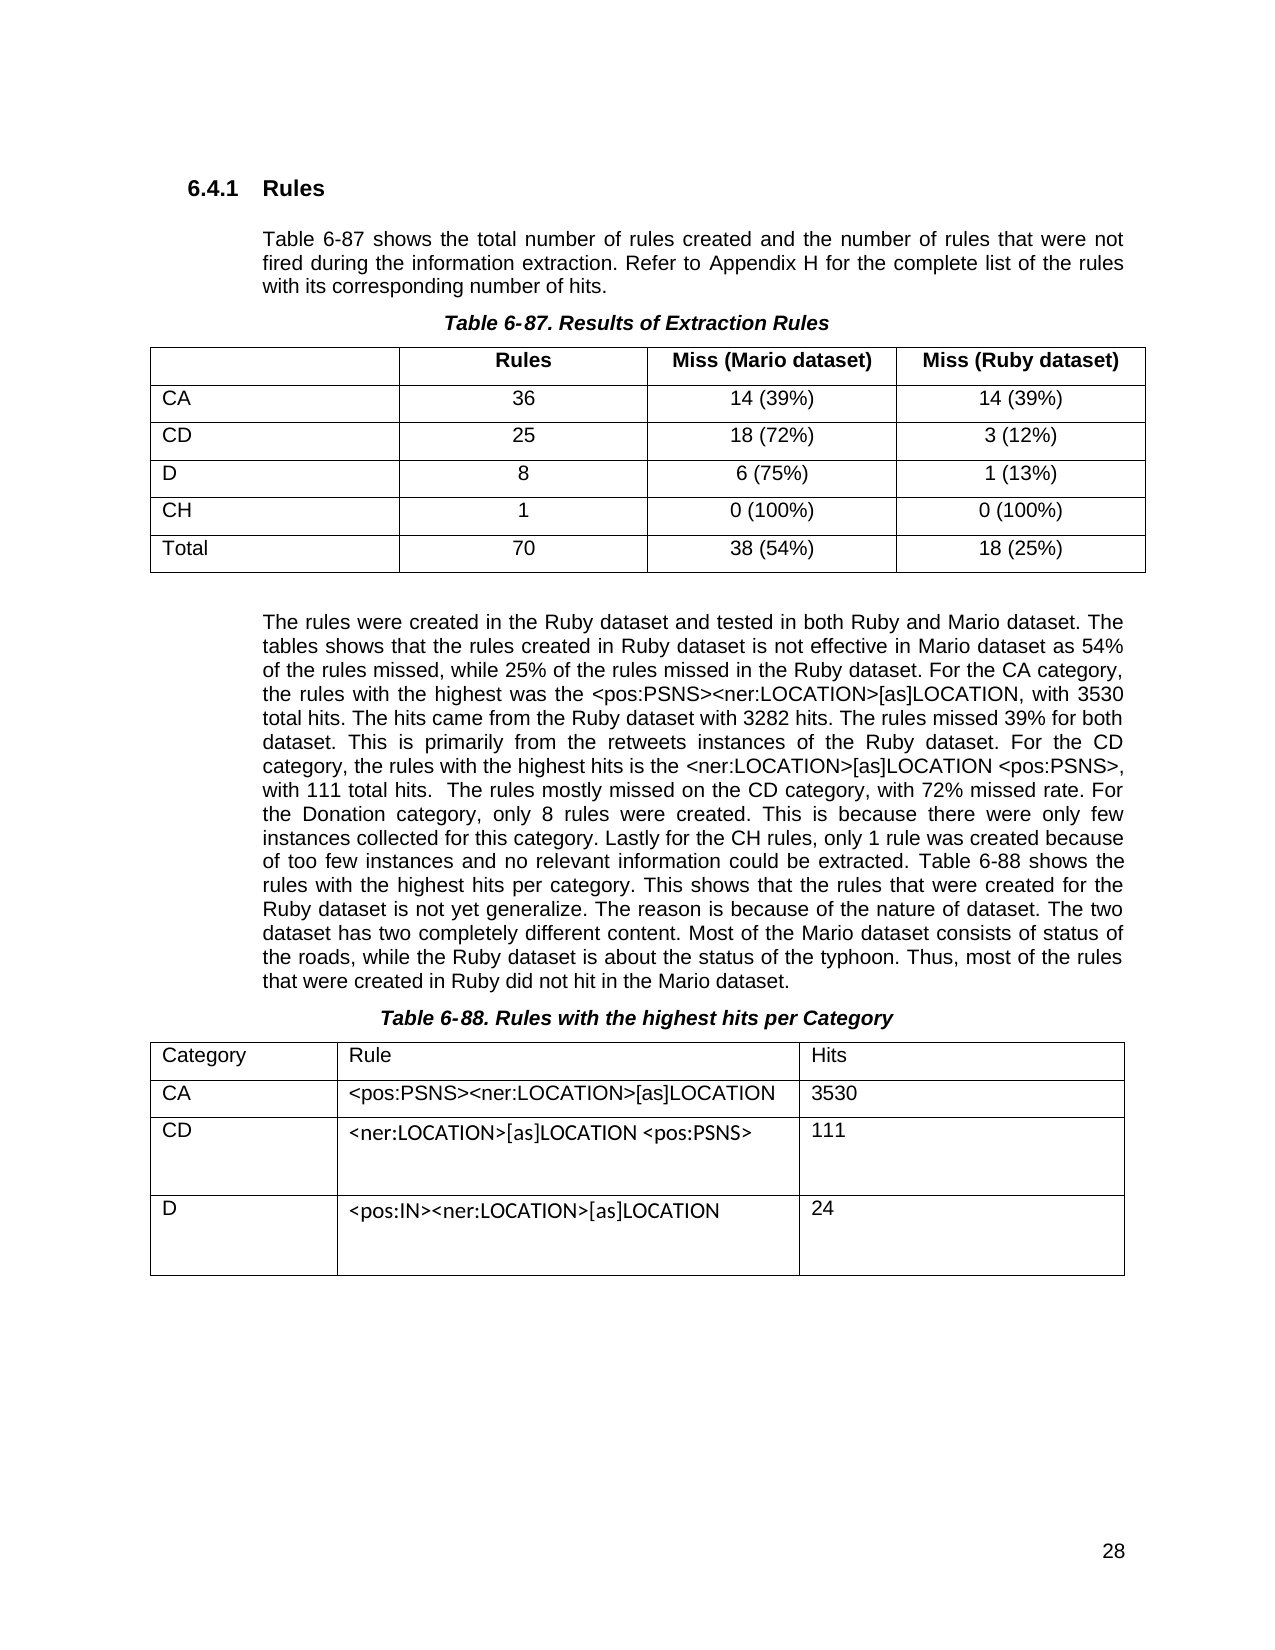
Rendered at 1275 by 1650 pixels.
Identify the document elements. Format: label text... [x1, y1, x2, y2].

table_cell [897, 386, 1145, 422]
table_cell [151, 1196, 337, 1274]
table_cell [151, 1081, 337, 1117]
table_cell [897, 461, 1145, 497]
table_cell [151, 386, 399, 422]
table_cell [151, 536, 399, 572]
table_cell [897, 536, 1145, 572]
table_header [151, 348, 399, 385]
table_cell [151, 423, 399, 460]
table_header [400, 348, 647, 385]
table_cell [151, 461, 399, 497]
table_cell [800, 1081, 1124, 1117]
text Table 6-65 shows the total number of rules created and the number of rules that were not fired during the information extraction. Refer to Appendix H for the complete list of the rules with its corresponding number of hits. [262, 226, 1125, 298]
subtitle Rules [187, 175, 1125, 201]
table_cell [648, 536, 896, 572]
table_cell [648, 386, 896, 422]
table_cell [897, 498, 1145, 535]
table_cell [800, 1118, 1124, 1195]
text Table 6-66. Rules with the highest hits per Category [150, 1006, 1125, 1029]
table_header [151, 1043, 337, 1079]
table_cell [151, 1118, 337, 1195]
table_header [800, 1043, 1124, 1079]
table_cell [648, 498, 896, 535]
text The rules were created in the Ruby dataset and tested in both Ruby and Mario dataset. The tables shows that the rules created in Ruby dataset is not effective in Mario dataset as 54% of the rules missed, while 25% of the rules missed in the Ruby dataset. For the CA category, the rules with the highest was the <pos:PSNS><ner:LOCATION>[as]LOCATION, with 3530 total hits. The hits came from the Ruby dataset with 3282 hits. The rules missed 39% for both dataset. This is primarily from the retweets instances of the Ruby dataset. For the CD category, the rules with the highest hits is the <ner:LOCATION>[as]LOCATION <pos:PSNS>, with 111 total hits. The rules mostly missed on the CD category, with 72% missed rate. For the Donation category, only 8 rules were created. This is because there were only few instances collected for this category. Lastly for the CH rules, only 1 rule was created because of too few instances and no relevant information could be extracted. Table 6-66 shows the rules with the highest hits per category. This shows that the rules that were created for the Ruby dataset is not yet generalize. The reason is because of the nature of dataset. The two dataset has two completely different content. Most of the Mario dataset consists of status of the roads, while the Ruby dataset is about the status of the typhoon. Thus, most of the rules that were created in Ruby did not hit in the Mario dataset. [262, 610, 1125, 993]
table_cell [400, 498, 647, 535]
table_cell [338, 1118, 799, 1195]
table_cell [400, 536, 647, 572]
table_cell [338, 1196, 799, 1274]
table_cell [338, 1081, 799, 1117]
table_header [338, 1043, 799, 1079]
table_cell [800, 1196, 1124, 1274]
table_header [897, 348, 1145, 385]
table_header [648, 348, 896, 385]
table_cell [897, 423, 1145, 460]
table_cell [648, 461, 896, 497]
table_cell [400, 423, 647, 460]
text Table 6-65. Results of Extraction Rules [150, 311, 1125, 335]
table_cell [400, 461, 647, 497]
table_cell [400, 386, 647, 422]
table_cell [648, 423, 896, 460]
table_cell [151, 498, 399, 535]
